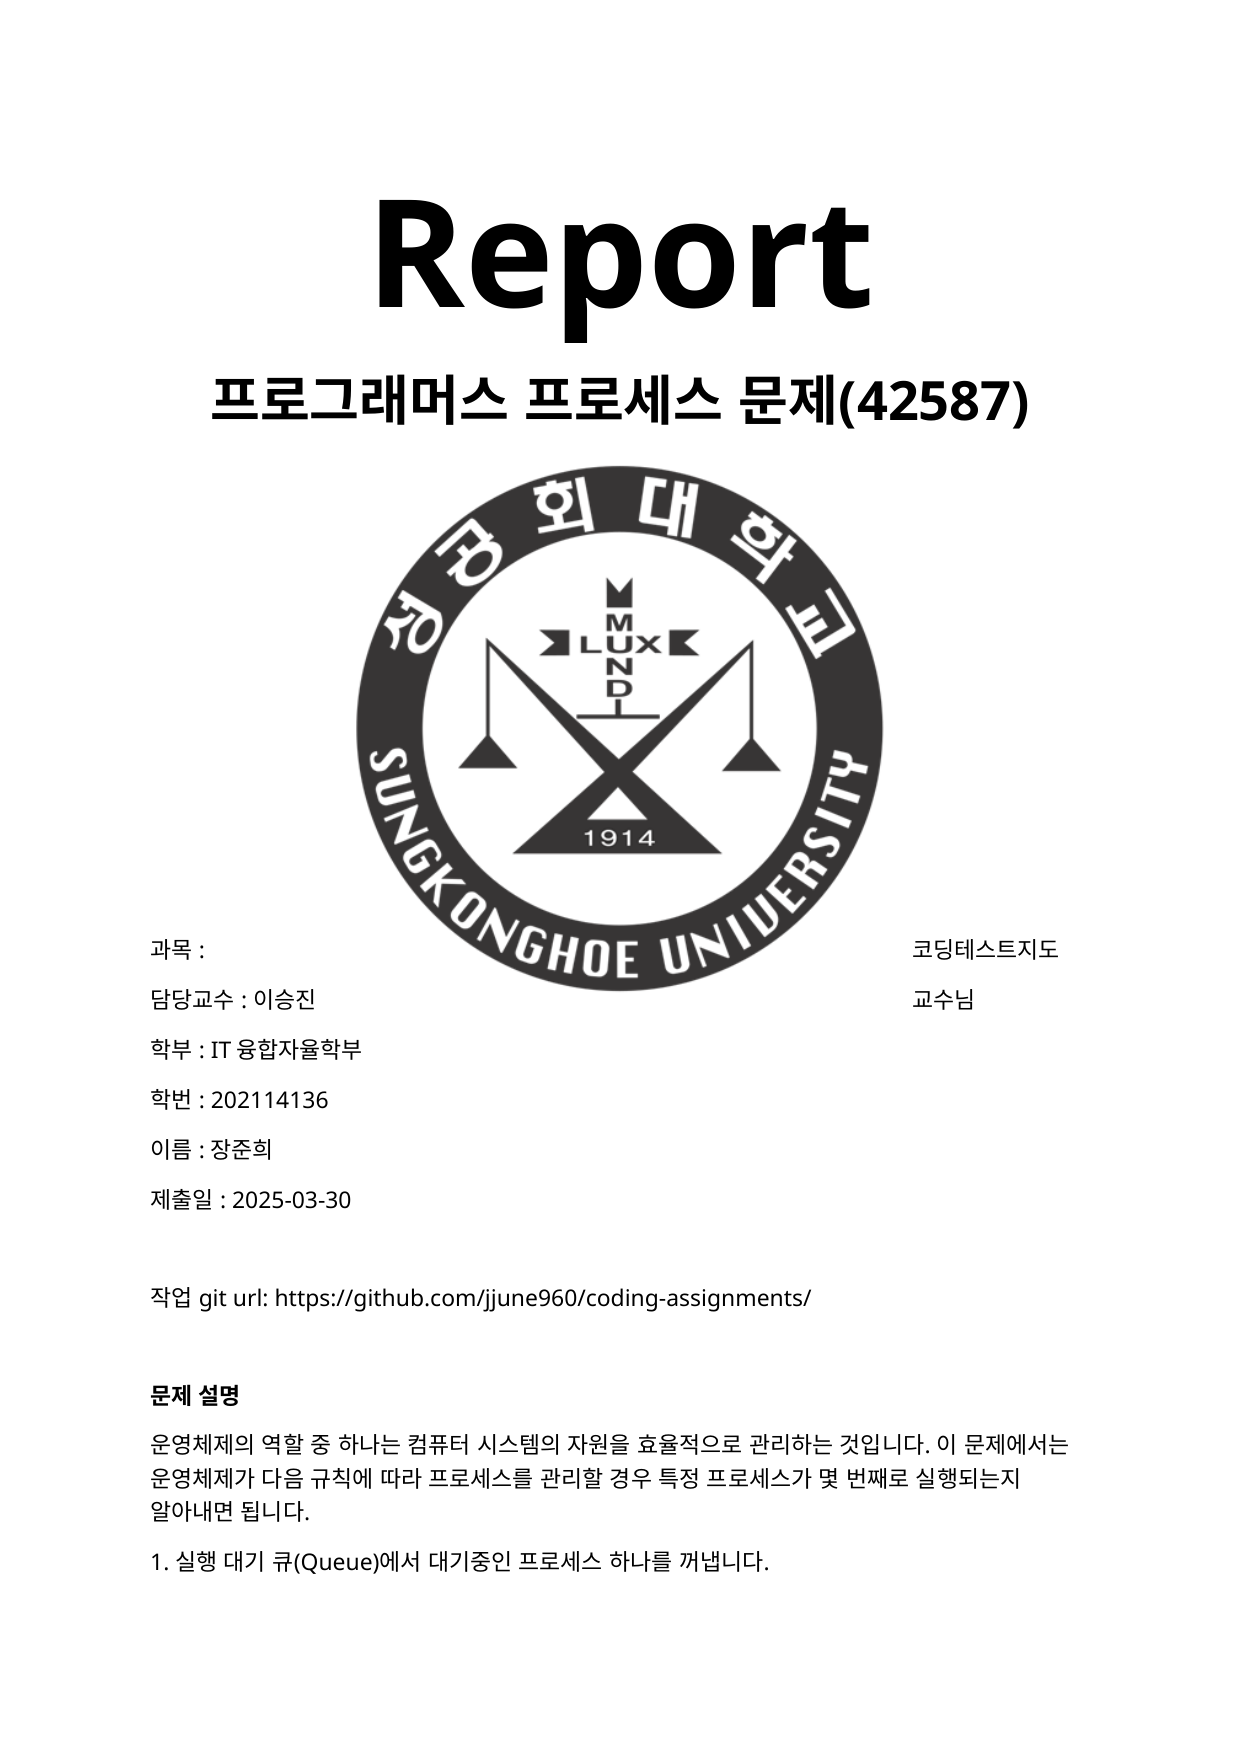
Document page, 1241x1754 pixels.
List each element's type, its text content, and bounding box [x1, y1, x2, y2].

text 학번 : 202114136 [150, 1082, 1090, 1115]
text 운영체제의 역할 중 하나는 컴퓨터 시스템의 자원을 효율적으로 관리하는 것입니다. 이 문제에서는 운영체제가 다음 규칙에 따라 프로세스를 관리할 경우 특정 프로세스가 몇 번째로 실행되는지 알아내면 됩니다. [150, 1427, 1090, 1527]
text 제출일 : 2025-03-30 [150, 1182, 1090, 1215]
text 1. 실행 대기 큐(Queue)에서 대기중인 프로세스 하나를 꺼냅니다. [150, 1544, 1090, 1577]
text 문제 설명 [150, 1377, 1090, 1411]
text 이름 : 장준희 [150, 1132, 1090, 1165]
text 담당교수 : 이승진 교수님 [150, 982, 1090, 1015]
text Report [150, 177, 1090, 341]
text 과목 : 코딩테스트지도 [894, 932, 1090, 965]
picture [344, 455, 894, 1008]
text 프로그래머스 프로세스 문제(42587) [150, 357, 1090, 436]
text 학부 : IT융합자율학부 [150, 1032, 1090, 1065]
text 작업 git url: https://github.com/jjune960/coding-assignments/ [150, 1279, 1090, 1313]
text 과목 : 코딩테스트지도 [150, 932, 344, 965]
